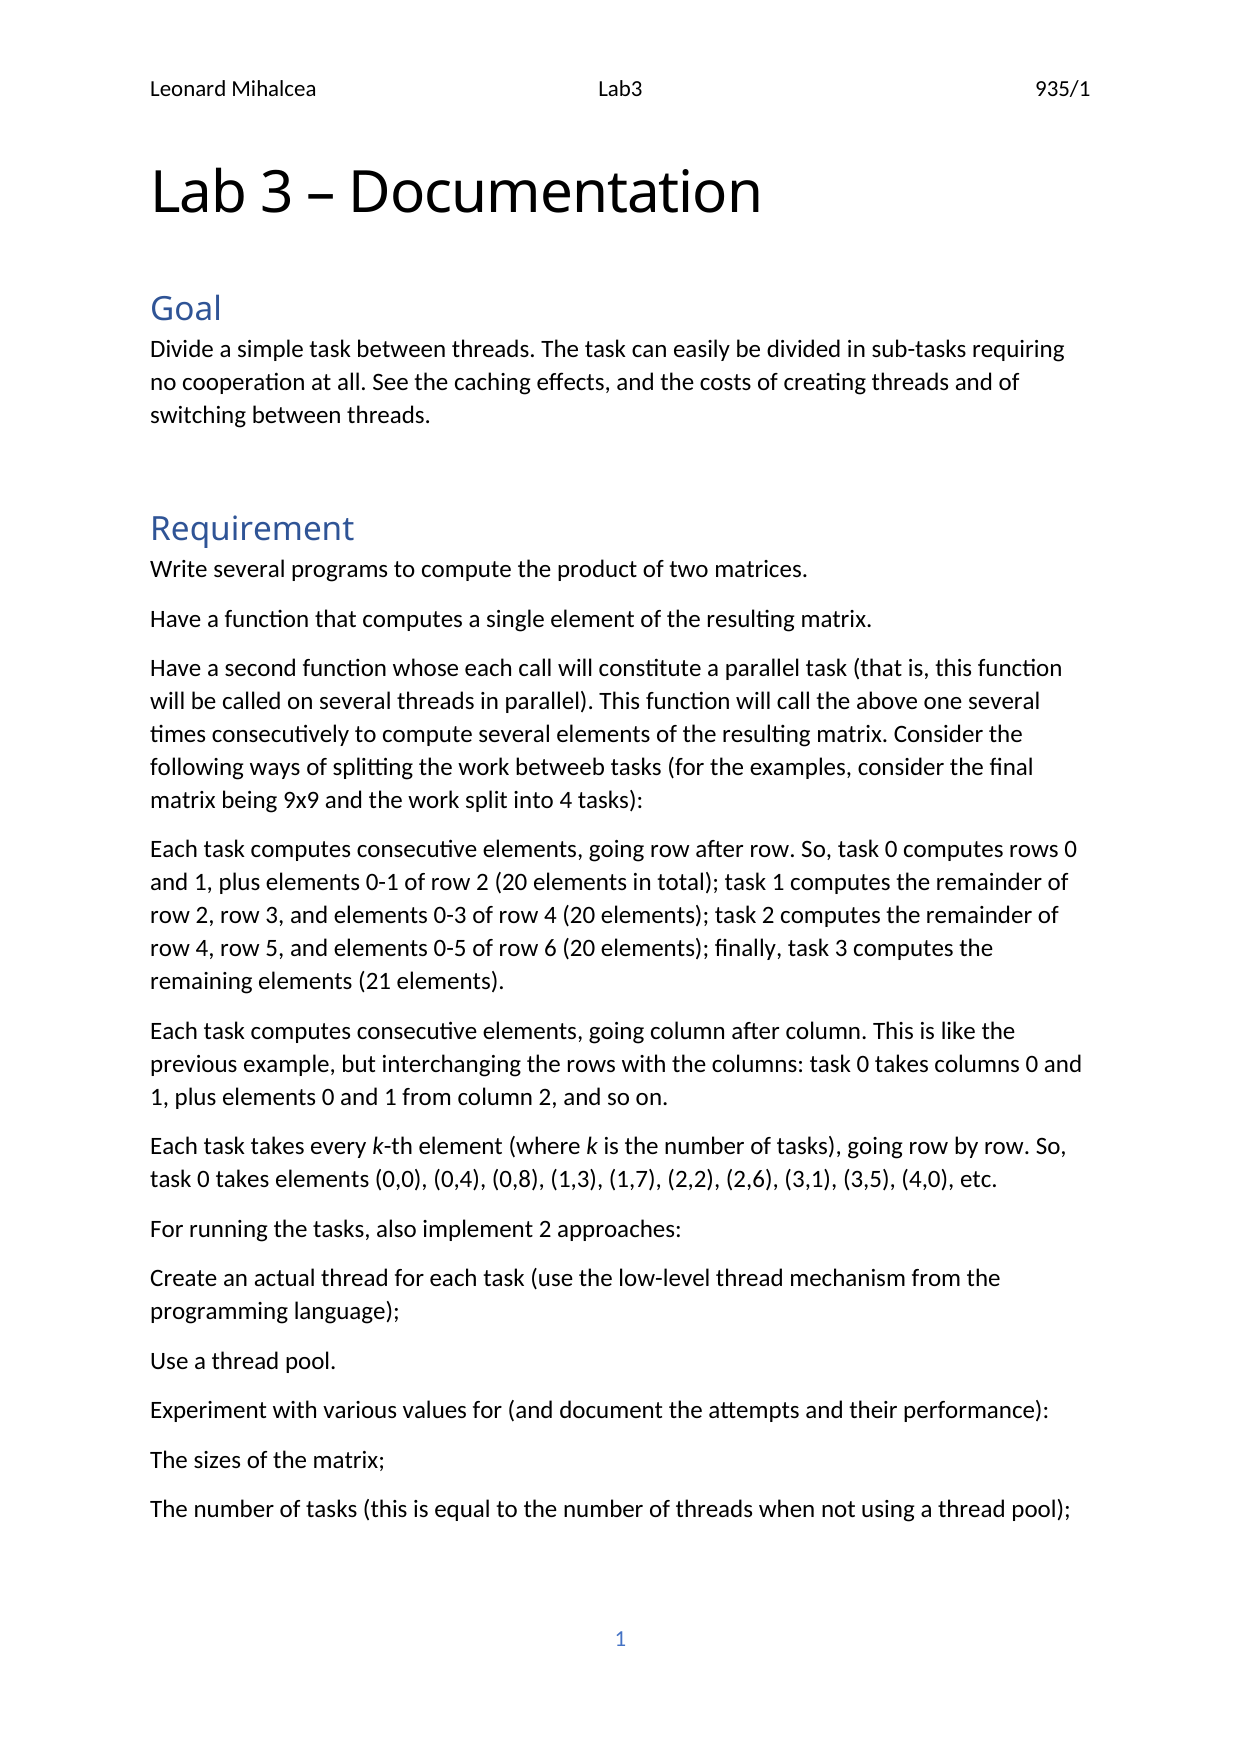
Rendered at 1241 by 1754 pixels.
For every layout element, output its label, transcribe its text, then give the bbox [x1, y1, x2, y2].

text Have a function that computes a single element of the resulting matrix. [150, 603, 1090, 633]
subtitle Requirement [150, 504, 1090, 550]
text Create an actual thread for each task (use the low-level thread mechanism from the programming language); [150, 1262, 1090, 1326]
text Experiment with various values for (and document the attempts and their performance): [150, 1394, 1090, 1425]
text Each task computes consecutive elements, going column after column. This is like the previous example, but interchanging the rows with the columns: task 0 takes columns 0 and 1, plus elements 0 and 1 from column 2, and so on. [150, 1015, 1090, 1111]
text Each task computes consecutive elements, going row after row. So, task 0 computes rows 0 and 1, plus elements 0-1 of row 2 (20 elements in total); task 1 computes the remainder of row 2, row 3, and elements 0-3 of row 4 (20 elements); task 2 computes the remainder of row 4, row 5, and elements 0-5 of row 6 (20 elements); finally, task 3 computes the remaining elements (21 elements). [150, 834, 1090, 996]
text Use a thread pool. [150, 1345, 1090, 1375]
title Lab 3 – Documentation [150, 150, 1090, 229]
text Each task takes every k-th element (where k is the number of tasks), going row by row. So, task 0 takes elements (0,0), (0,4), (0,8), (1,3), (1,7), (2,2), (2,6), (3,1), (3,5), (4,0), etc. [150, 1130, 1090, 1194]
text Write several programs to compute the product of two matrices. [150, 553, 1090, 584]
text Have a second function whose each call will constitute a parallel task (that is, this function will be called on several threads in parallel). This function will call the above one several times consecutively to compute several elements of the resulting matrix. Consider the following ways of splitting the work betweeb tasks (for the examples, consider the final matrix being 9x9 and the work split into 4 tasks): [150, 652, 1090, 814]
text The number of tasks (this is equal to the number of threads when not using a thread pool); [150, 1494, 1090, 1524]
text The sizes of the matrix; [150, 1444, 1090, 1474]
text For running the tasks, also implement 2 approaches: [150, 1213, 1090, 1243]
subtitle Goal [150, 285, 1090, 330]
text Divide a simple task between threads. The task can easily be divided in sub-tasks requiring no cooperation at all. See the caching effects, and the costs of creating threads and of switching between threads. [150, 334, 1090, 430]
